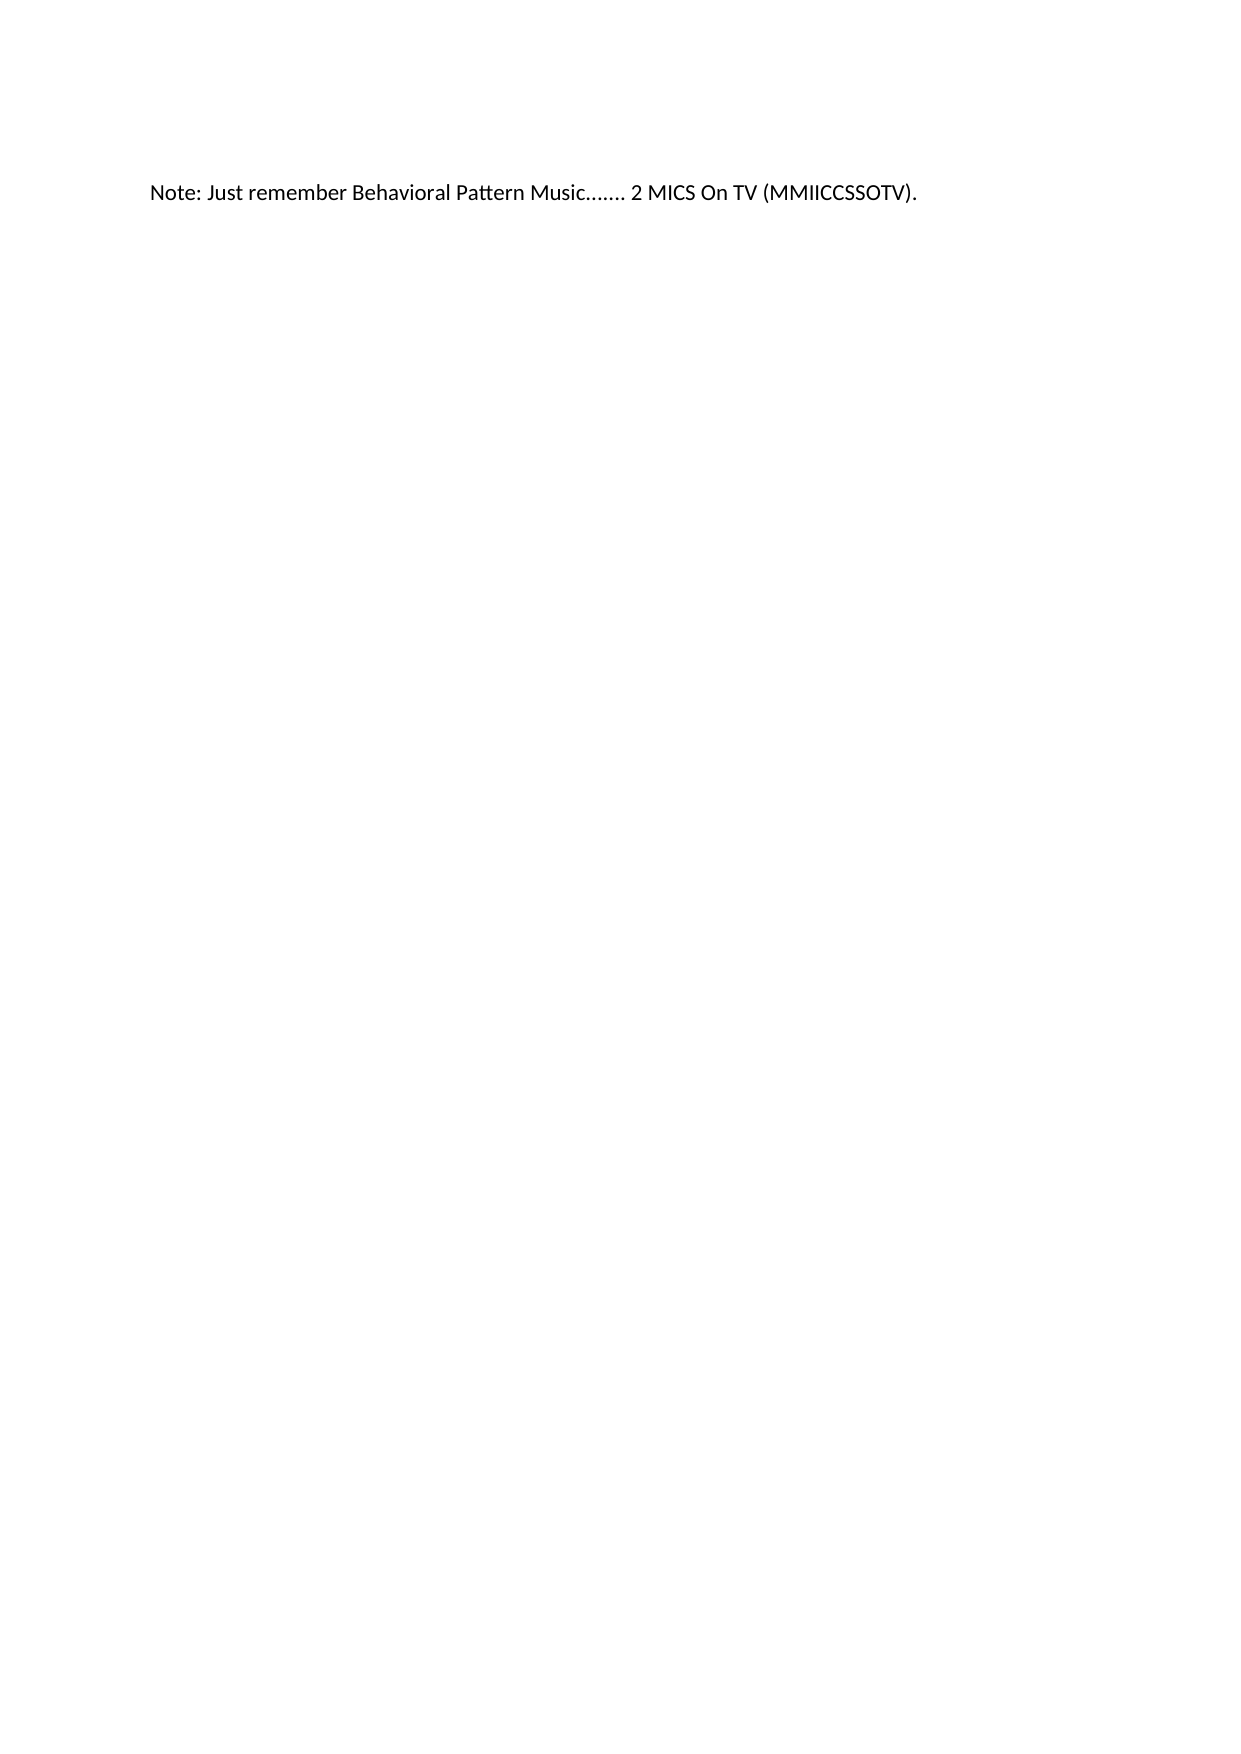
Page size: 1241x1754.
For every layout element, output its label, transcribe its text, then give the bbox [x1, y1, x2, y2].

text Note: Just remember Behavioral Pattern Music....... 2 MICS On TV (MMIICCSSOTV). [150, 178, 1090, 206]
